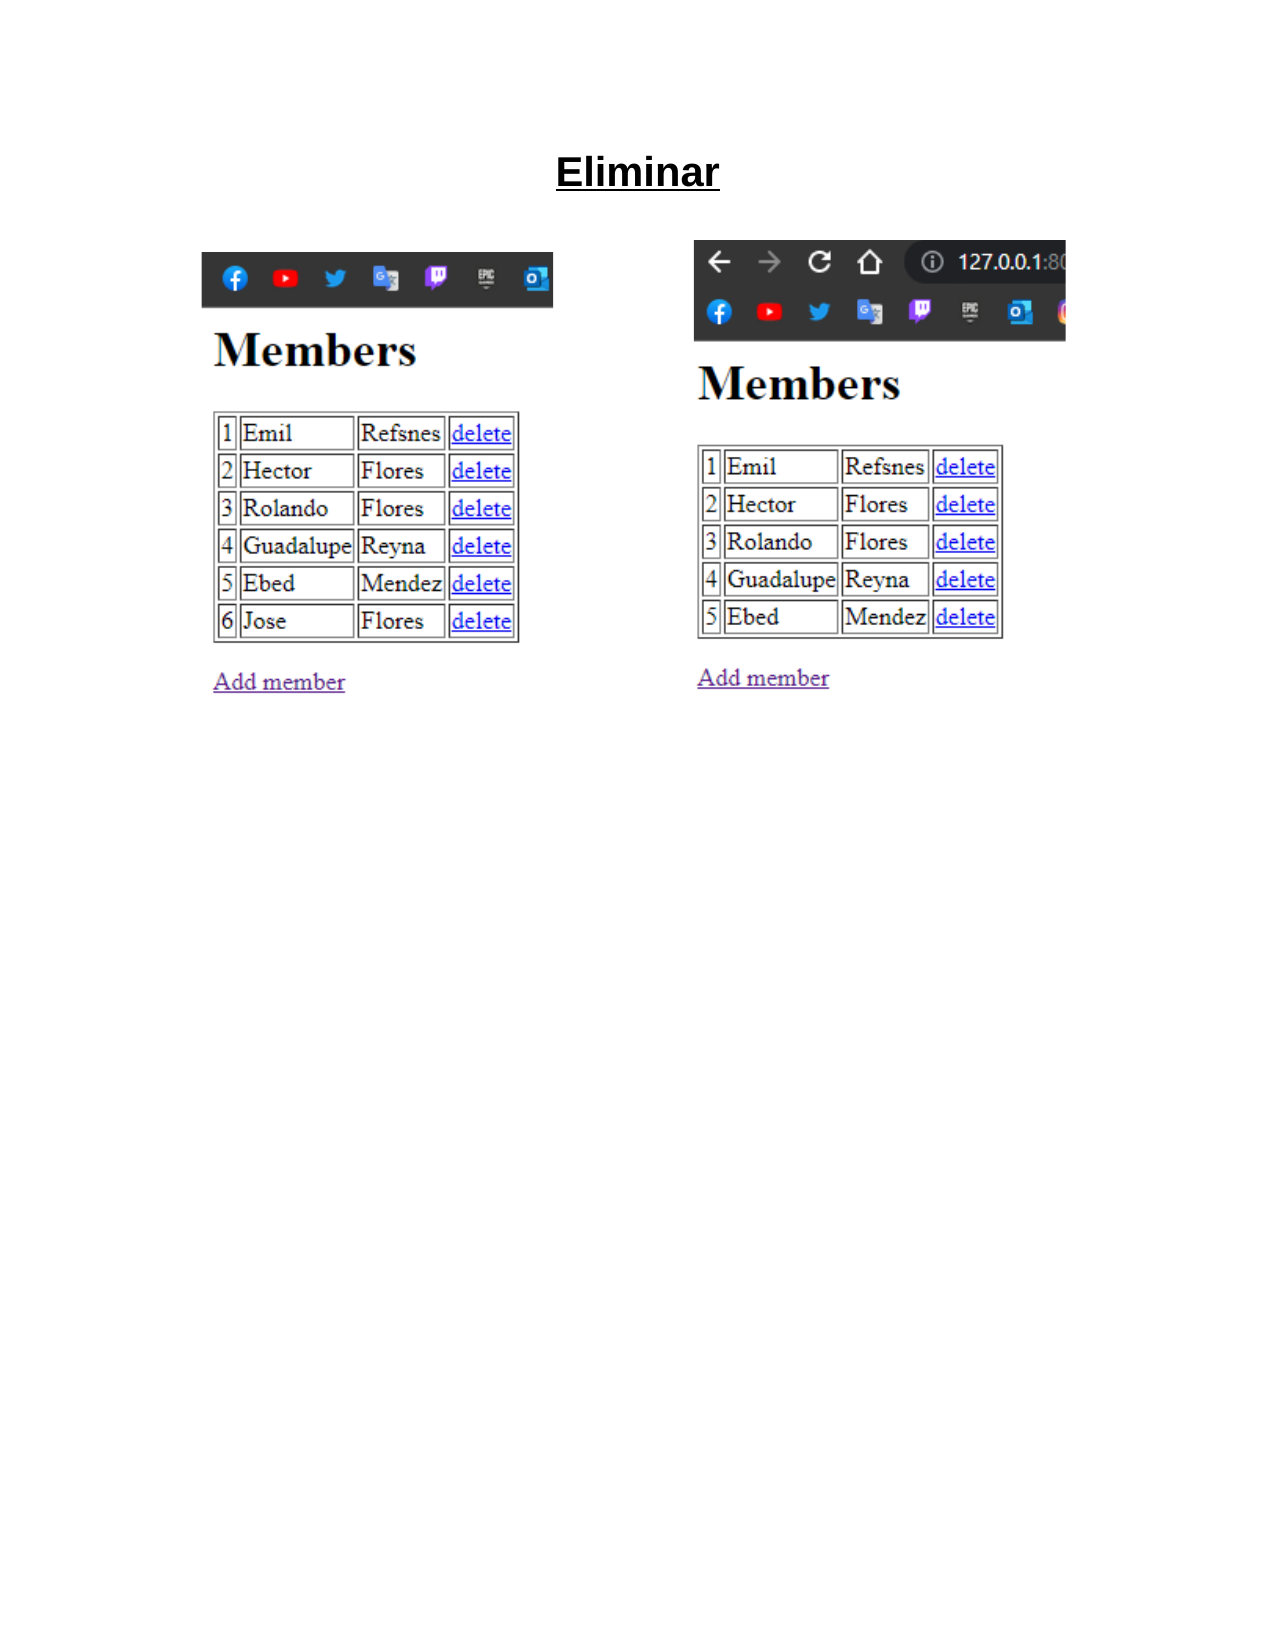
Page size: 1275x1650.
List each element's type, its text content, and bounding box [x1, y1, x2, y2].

picture [201, 252, 554, 726]
text Eliminar [177, 148, 1098, 196]
picture [693, 240, 1066, 794]
